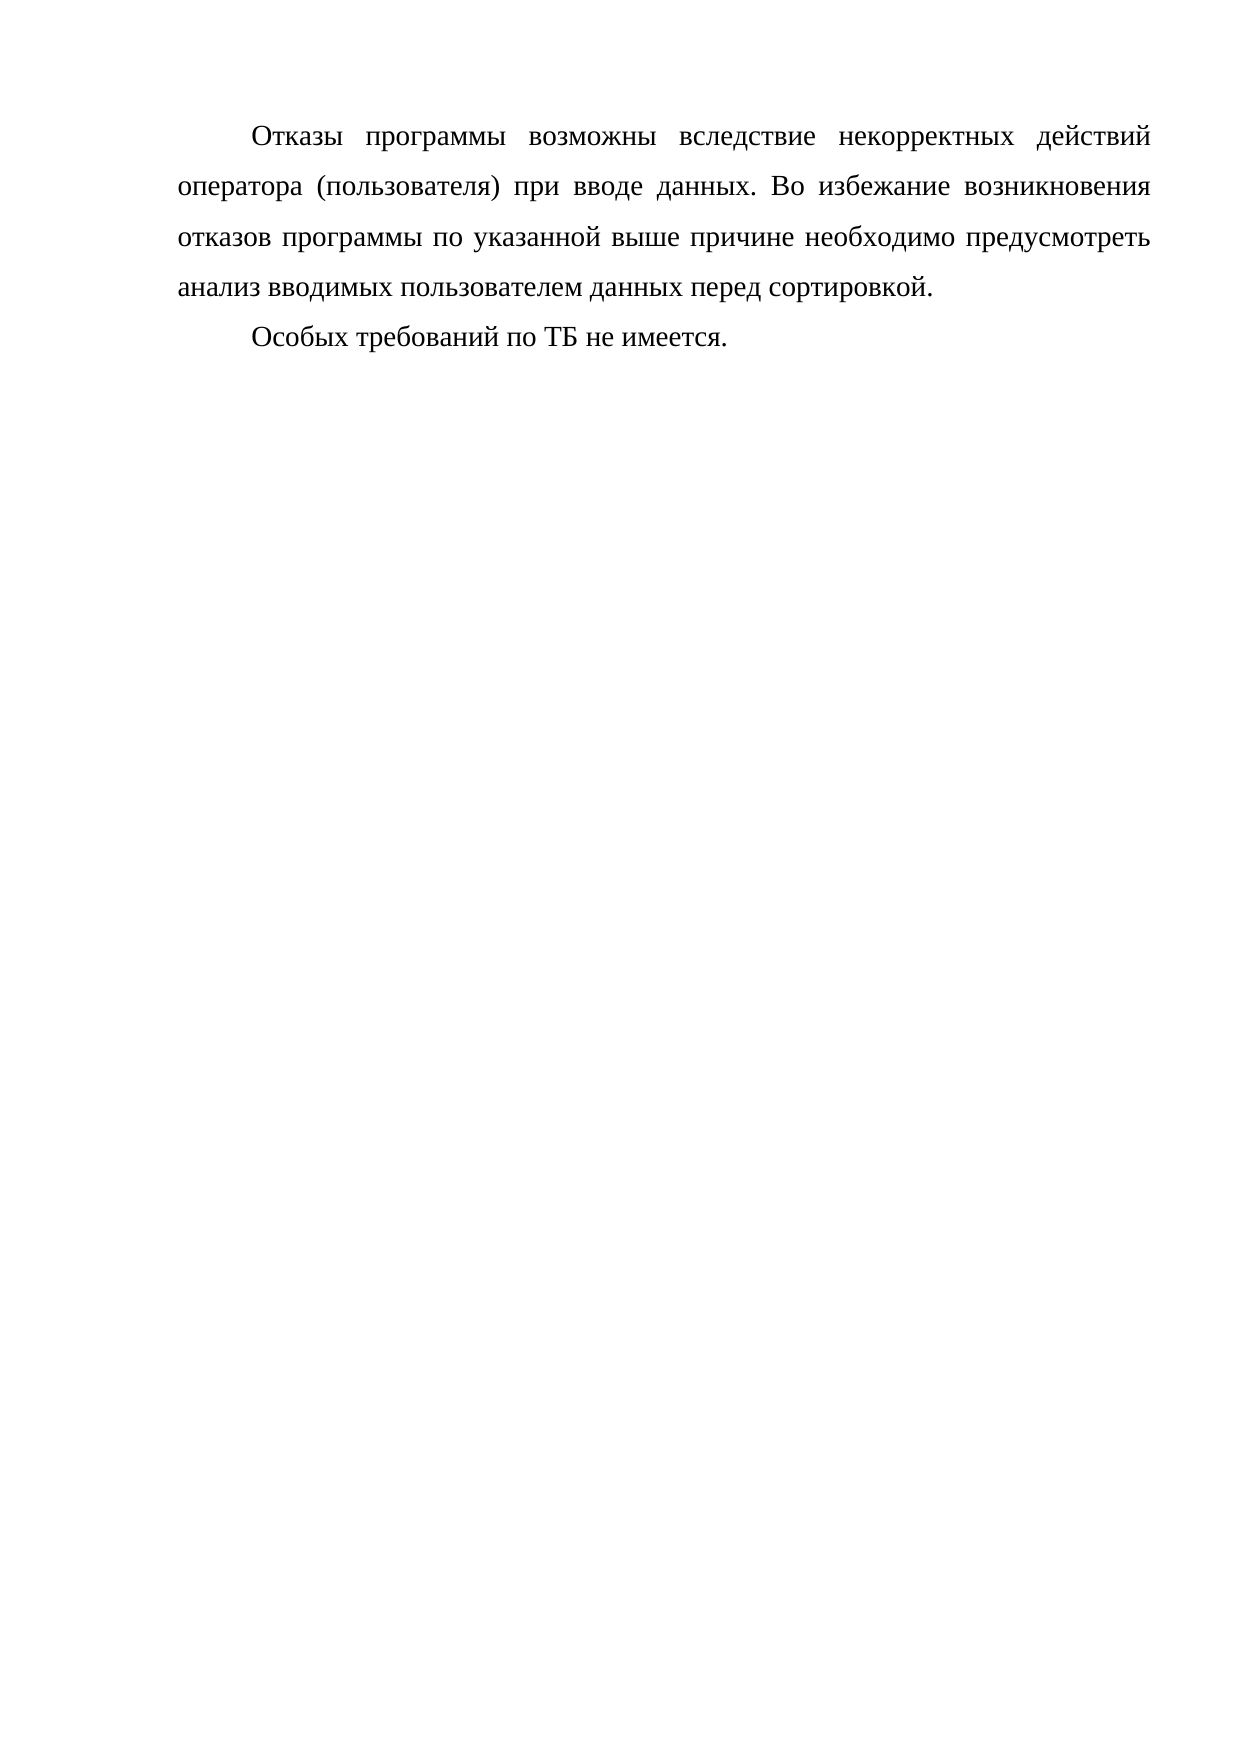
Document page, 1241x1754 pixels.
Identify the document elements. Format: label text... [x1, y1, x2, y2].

text Особых требований по ТБ не имеется. [177, 319, 1152, 353]
text Отказы программы возможны вследствие некорректных действий оператора (пользователя) при вводе данных. Во избежание возникновения отказов программы по указанной выше причине необходимо предусмотреть анализ вводимых пользователем данных перед сортировкой. [177, 118, 1152, 303]
